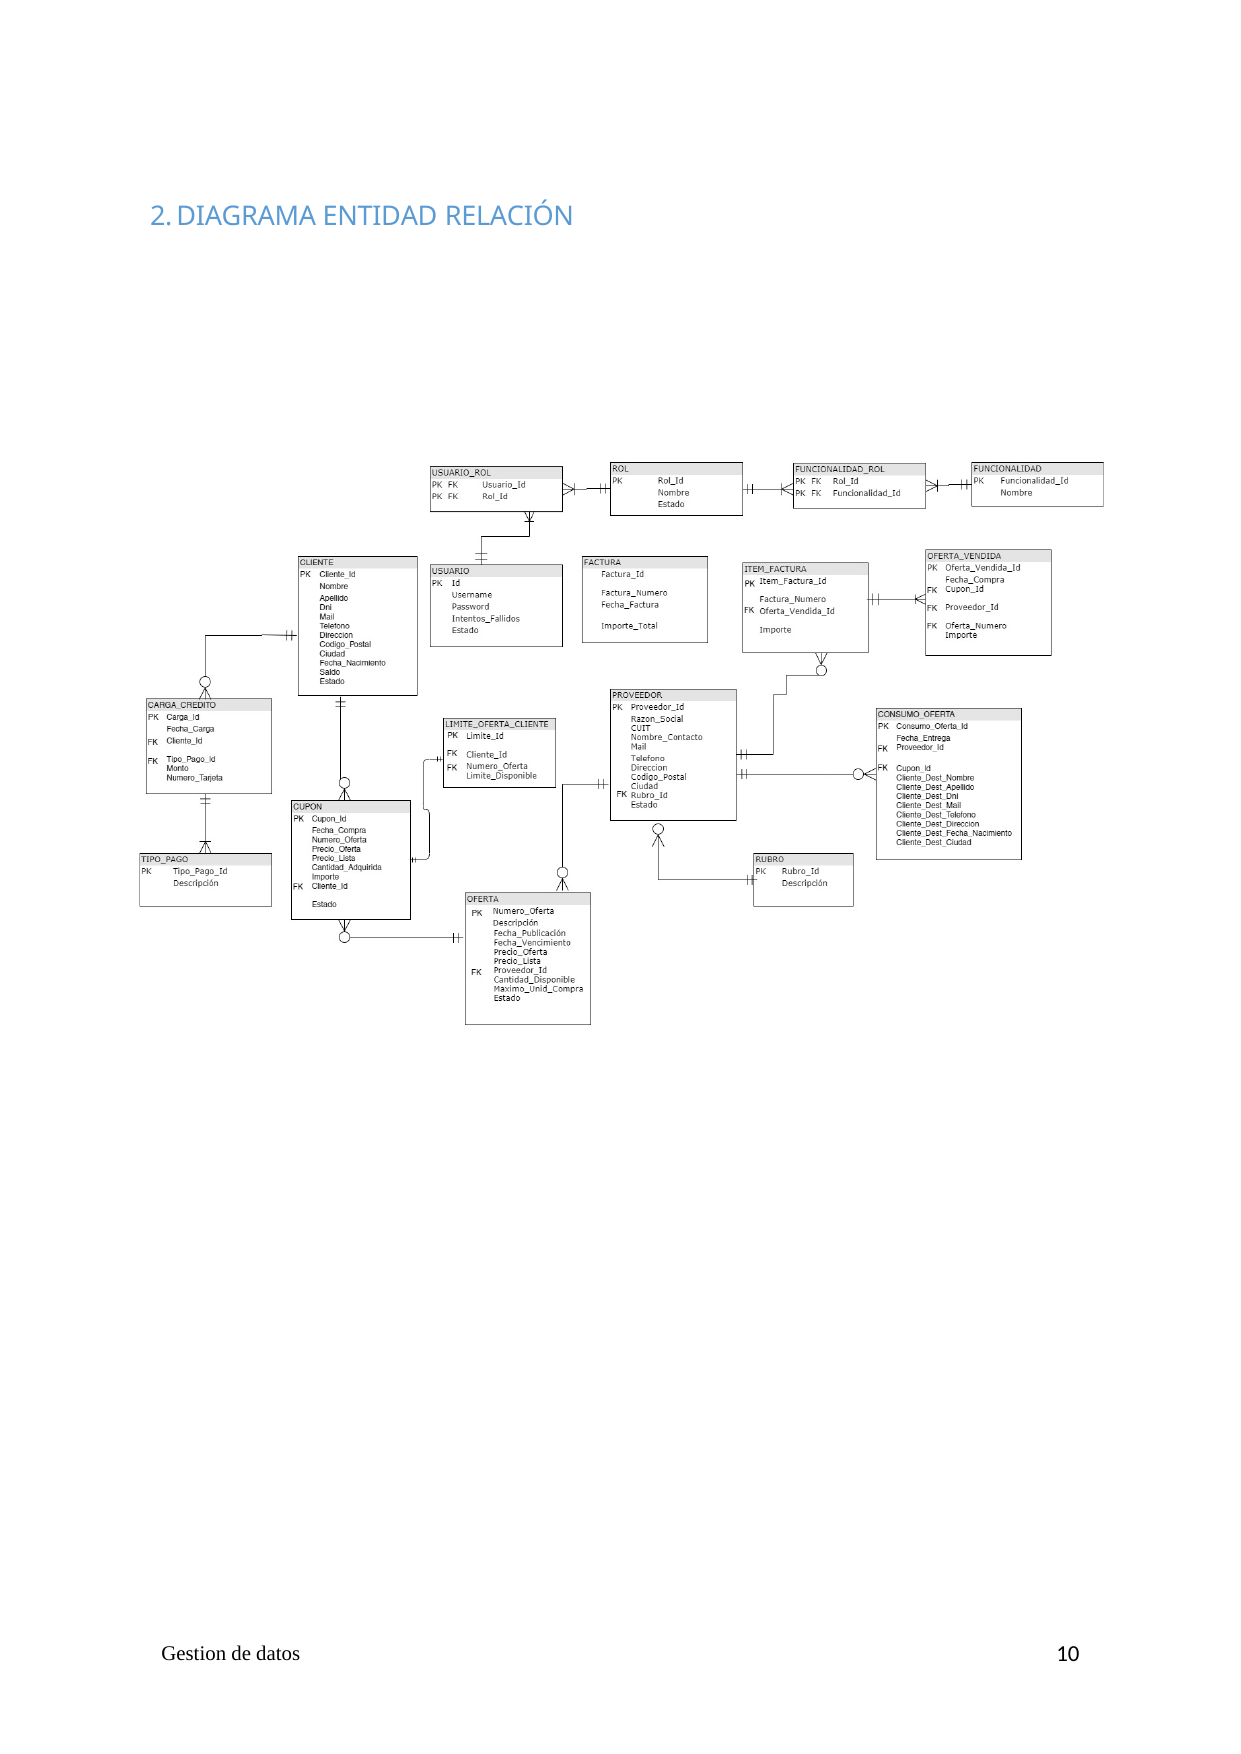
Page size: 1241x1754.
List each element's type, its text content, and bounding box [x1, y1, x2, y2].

list DIAGRAMA ENTIDAD RELACIÓN [150, 197, 1103, 234]
picture [139, 462, 1104, 1025]
